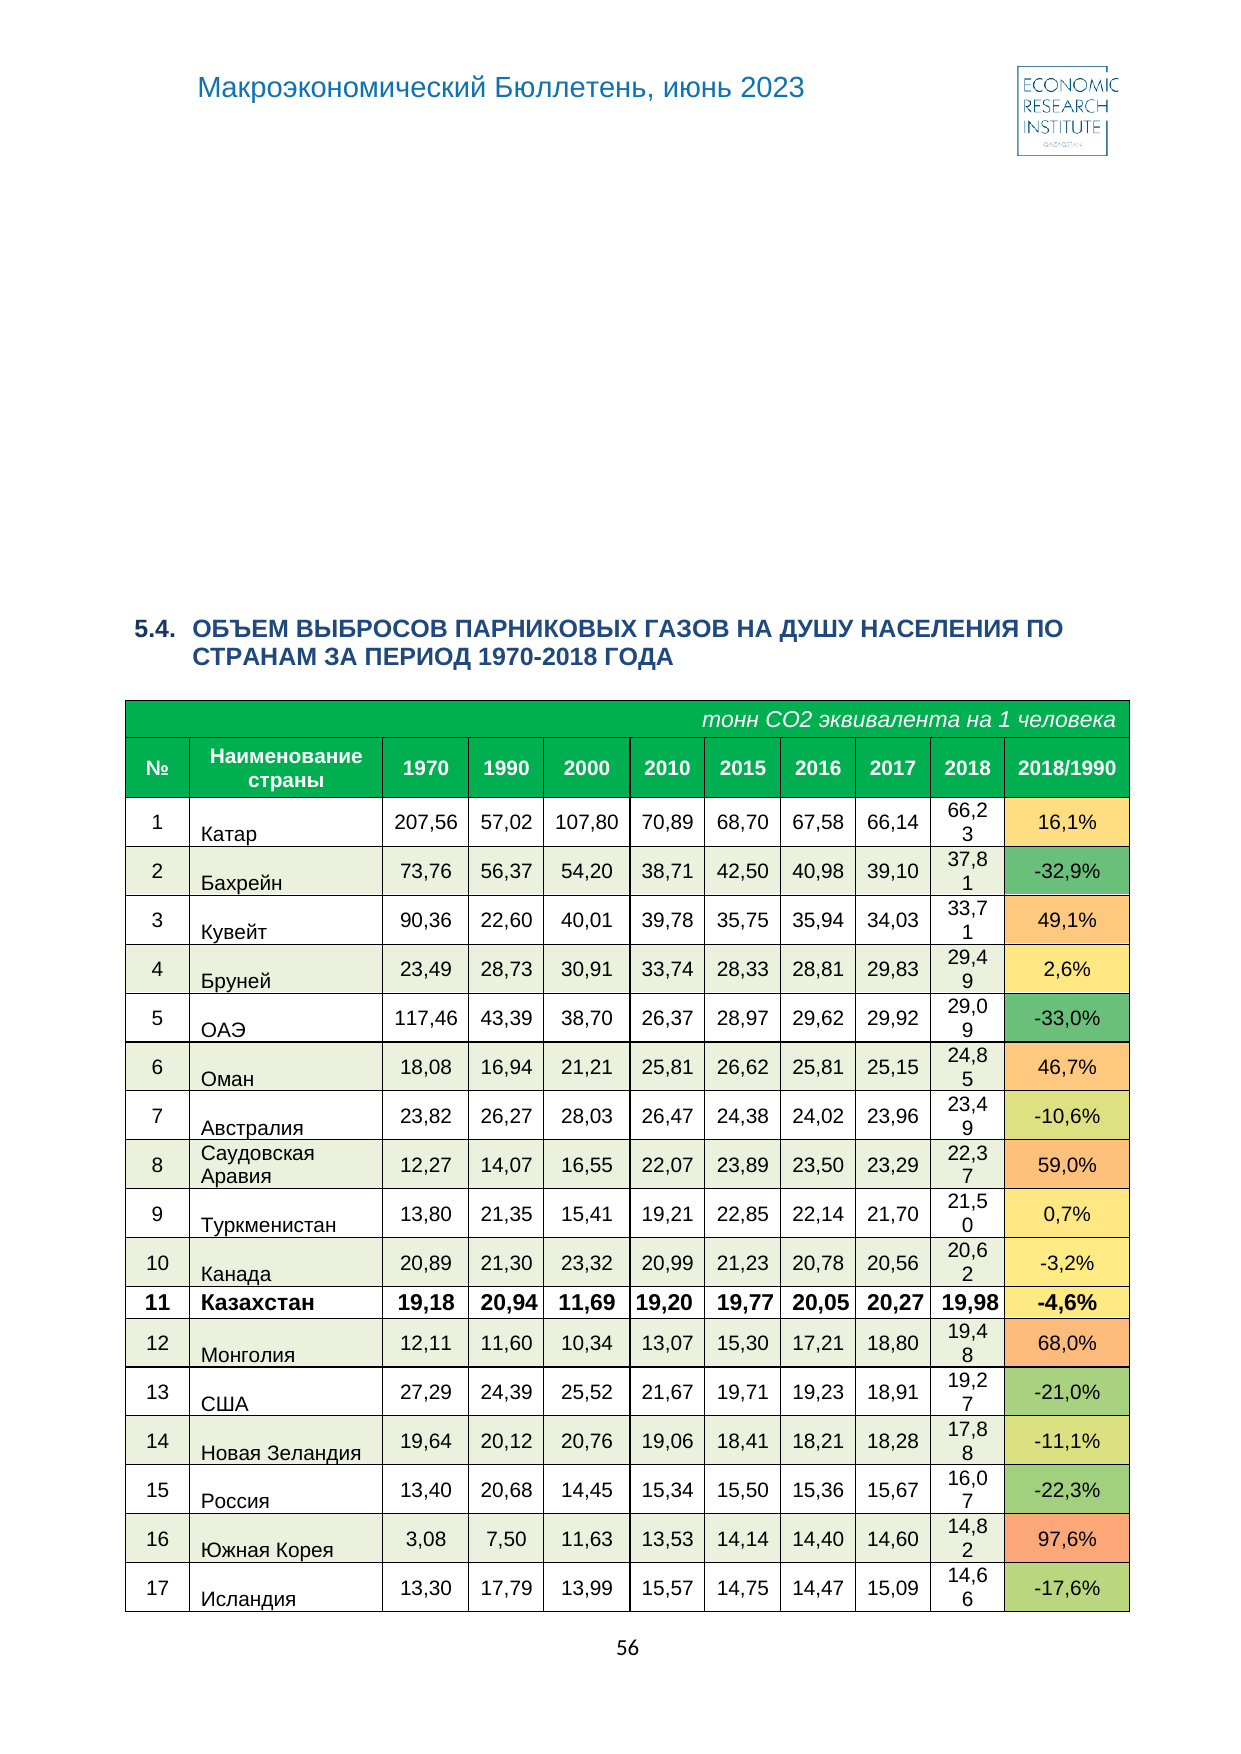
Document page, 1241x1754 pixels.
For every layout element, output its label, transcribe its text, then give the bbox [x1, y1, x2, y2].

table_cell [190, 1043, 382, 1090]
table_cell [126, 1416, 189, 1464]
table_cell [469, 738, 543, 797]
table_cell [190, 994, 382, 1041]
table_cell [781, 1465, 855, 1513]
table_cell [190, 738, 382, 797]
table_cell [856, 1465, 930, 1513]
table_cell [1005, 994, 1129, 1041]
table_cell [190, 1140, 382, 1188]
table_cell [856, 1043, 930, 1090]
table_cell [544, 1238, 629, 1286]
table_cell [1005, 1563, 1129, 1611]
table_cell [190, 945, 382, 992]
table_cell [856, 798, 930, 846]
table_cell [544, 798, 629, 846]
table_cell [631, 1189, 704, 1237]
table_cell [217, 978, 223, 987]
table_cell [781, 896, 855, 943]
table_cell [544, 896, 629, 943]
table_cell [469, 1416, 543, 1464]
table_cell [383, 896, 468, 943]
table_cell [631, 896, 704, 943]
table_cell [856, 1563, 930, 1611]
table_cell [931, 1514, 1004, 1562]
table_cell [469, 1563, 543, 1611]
subtitle ОБЪЕМ ВЫБРОСОВ ПАРНИКОВЫХ ГАЗОВ НА ДУШУ НАСЕЛЕНИЯ ПО СТРАНАМ ЗА ПЕРИОД 1970-2018 ГОДА [134, 613, 1139, 671]
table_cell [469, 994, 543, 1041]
picture [1017, 66, 1119, 156]
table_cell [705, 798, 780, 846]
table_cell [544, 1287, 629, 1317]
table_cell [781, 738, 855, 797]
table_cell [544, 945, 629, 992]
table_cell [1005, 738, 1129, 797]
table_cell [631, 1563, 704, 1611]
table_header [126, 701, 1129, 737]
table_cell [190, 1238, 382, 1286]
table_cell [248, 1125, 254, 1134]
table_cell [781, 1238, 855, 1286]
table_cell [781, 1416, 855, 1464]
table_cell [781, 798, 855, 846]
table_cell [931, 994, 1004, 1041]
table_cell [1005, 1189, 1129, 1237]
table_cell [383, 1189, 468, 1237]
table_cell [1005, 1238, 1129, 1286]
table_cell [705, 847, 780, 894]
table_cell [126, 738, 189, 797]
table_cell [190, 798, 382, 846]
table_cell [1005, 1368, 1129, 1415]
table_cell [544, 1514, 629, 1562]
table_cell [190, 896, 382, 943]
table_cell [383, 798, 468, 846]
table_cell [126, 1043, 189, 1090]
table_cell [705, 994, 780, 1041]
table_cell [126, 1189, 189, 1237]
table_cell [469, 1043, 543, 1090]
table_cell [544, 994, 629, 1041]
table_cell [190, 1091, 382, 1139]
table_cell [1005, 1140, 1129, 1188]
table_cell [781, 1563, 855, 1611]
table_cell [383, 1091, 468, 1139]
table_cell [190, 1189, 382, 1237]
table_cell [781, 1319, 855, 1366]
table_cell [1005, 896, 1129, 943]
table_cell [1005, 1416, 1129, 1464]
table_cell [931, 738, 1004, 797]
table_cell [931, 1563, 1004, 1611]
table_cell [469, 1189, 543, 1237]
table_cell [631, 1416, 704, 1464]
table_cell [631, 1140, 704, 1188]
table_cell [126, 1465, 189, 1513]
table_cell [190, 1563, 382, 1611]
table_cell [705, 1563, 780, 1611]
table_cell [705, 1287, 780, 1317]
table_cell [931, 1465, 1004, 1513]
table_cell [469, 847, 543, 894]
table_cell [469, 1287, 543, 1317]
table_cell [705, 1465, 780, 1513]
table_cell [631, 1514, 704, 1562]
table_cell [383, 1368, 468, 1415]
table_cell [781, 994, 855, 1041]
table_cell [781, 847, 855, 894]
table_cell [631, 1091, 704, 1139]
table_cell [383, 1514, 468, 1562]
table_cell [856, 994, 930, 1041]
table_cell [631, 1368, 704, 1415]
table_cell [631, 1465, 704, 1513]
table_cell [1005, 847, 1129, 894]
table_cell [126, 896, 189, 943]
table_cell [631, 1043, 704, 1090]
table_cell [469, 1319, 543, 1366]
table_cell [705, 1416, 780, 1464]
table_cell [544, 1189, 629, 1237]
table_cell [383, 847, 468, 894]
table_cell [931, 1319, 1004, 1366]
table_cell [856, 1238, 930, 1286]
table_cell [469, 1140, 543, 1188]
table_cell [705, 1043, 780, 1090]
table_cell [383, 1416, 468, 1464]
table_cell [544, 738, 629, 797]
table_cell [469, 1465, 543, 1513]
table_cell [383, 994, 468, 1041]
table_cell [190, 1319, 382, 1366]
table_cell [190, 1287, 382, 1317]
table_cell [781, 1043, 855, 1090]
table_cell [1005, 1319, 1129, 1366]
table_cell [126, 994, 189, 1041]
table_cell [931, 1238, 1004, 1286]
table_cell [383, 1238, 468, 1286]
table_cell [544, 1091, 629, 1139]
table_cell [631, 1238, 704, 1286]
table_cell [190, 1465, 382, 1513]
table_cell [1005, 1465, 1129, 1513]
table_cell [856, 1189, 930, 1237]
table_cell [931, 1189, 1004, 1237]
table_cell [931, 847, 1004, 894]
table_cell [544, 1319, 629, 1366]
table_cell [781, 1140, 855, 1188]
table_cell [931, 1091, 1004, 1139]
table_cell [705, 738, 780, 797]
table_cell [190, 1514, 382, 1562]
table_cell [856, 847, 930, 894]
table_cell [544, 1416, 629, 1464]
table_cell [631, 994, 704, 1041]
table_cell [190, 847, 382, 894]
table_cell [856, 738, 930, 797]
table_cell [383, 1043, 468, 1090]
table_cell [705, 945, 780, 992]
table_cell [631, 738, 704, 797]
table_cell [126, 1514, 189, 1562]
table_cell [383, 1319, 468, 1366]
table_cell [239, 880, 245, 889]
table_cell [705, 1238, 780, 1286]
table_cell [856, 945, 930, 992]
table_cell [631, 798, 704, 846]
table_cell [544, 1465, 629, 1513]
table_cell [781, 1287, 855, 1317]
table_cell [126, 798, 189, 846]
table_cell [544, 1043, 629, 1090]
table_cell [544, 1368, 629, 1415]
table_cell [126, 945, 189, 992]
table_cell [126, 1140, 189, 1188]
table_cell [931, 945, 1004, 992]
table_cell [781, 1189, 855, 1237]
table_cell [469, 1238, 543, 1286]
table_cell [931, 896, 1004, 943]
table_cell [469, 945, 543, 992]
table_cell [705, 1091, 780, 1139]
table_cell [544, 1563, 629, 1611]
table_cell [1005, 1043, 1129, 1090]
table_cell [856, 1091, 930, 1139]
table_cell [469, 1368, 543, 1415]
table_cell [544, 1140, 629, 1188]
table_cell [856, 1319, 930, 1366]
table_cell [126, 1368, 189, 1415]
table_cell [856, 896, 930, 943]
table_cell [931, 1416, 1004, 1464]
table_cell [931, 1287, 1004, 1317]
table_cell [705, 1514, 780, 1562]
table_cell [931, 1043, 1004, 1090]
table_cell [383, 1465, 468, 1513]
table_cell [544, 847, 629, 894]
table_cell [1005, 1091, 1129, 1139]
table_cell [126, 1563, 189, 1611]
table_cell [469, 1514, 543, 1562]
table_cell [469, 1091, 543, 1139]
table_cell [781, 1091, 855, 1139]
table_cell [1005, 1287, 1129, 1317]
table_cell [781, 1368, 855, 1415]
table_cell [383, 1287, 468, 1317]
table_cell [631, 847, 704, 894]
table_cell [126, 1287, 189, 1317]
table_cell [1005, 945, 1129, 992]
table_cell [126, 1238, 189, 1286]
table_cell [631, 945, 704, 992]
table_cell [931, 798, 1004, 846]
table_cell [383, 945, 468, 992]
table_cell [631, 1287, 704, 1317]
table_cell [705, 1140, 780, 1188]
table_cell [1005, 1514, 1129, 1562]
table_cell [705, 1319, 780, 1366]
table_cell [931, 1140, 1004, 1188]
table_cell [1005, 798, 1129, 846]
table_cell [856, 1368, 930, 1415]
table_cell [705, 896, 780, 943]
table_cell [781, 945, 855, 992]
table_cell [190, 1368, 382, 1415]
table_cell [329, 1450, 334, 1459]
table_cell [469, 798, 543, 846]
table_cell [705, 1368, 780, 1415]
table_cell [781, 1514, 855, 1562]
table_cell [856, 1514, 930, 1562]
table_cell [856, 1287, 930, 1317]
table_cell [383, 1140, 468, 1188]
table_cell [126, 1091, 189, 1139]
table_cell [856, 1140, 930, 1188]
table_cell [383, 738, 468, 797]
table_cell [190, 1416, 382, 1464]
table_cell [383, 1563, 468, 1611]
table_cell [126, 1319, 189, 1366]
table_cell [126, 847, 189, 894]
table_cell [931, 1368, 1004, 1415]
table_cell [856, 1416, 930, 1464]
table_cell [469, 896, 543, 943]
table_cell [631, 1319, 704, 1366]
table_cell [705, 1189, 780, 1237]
